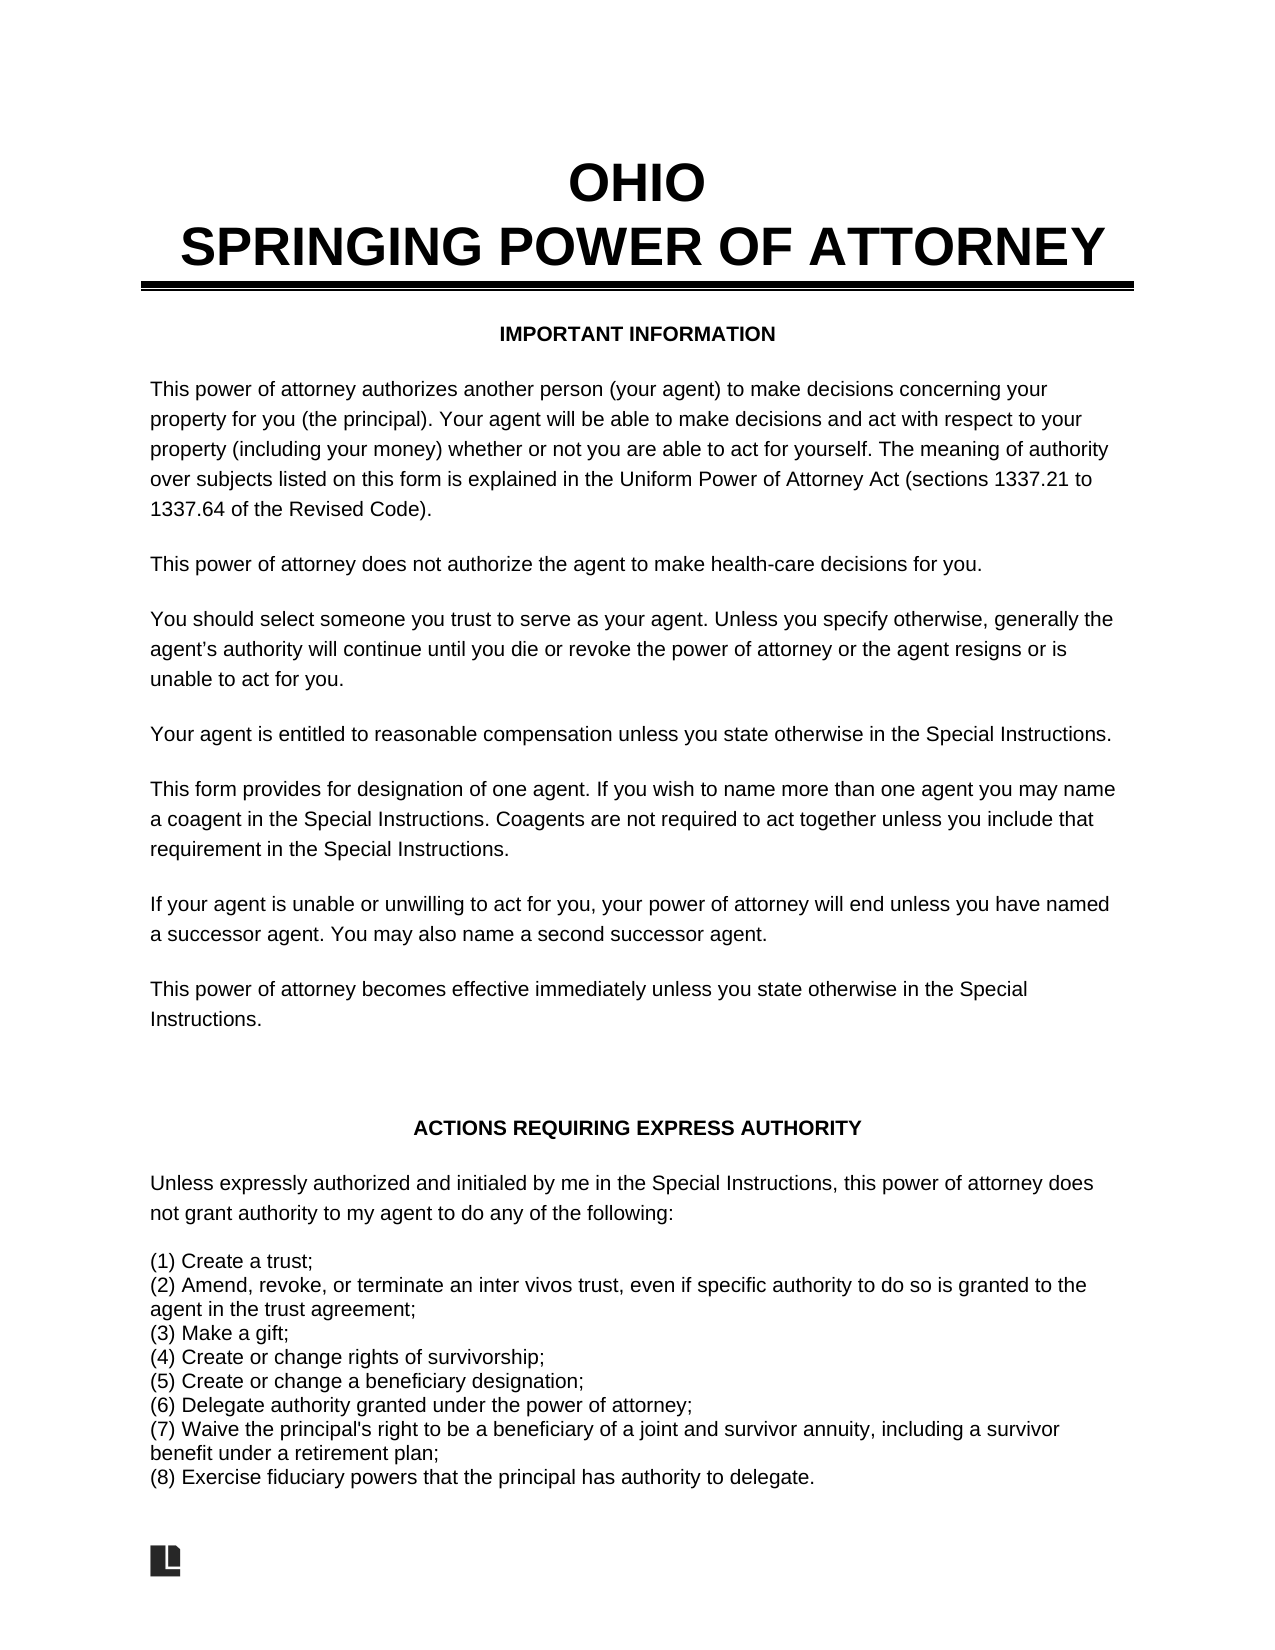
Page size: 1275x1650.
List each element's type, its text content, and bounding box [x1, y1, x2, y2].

text If your agent is unable or unwilling to act for you, your power of attorney will end unless you have named a successor agent. You may also name a second successor agent. [150, 886, 1125, 946]
text (3) Make a gift; [150, 1321, 1125, 1345]
text (5) Create or change a beneficiary designation; [150, 1369, 1125, 1393]
text You should select someone you trust to serve as your agent. Unless you specify otherwise, generally the agent’s authority will continue until you die or revoke the power of attorney or the agent resigns or is unable to act for you. [150, 601, 1125, 691]
text (4) Create or change rights of survivorship; [150, 1345, 1125, 1369]
text Your agent is entitled to reasonable compensation unless you state otherwise in the Special Instructions. [150, 716, 1125, 746]
text (8) Exercise fiduciary powers that the principal has authority to delegate. [150, 1465, 1125, 1489]
text This form provides for designation of one agent. If you wish to name more than one agent you may name a coagent in the Special Instructions. Coagents are not required to act together unless you include that requirement in the Special Instructions. [150, 771, 1125, 861]
text Unless expressly authorized and initialed by me in the Special Instructions, this power of attorney does not grant authority to my agent to do any of the following: [150, 1164, 1125, 1224]
text This power of attorney authorizes another person (your agent) to make decisions concerning your property for you (the principal). Your agent will be able to make decisions and act with respect to your property (including your money) whether or not you are able to act for yourself. The meaning of authority over subjects listed on this form is explained in the Uniform Power of Attorney Act (sections 1337.21 to 1337.64 of the Revised Code). [150, 371, 1125, 521]
text IMPORTANT INFORMATION [150, 316, 1125, 346]
text (2) Amend, revoke, or terminate an inter vivos trust, even if specific authority to do so is granted to the agent in the trust agreement; [150, 1273, 1125, 1321]
text (7) Waive the principal's right to be a beneficiary of a joint and survivor annuity, including a survivor benefit under a retirement plan; [150, 1417, 1125, 1465]
text This power of attorney does not authorize the agent to make health-care decisions for you. [150, 546, 1125, 576]
text ACTIONS REQUIRING EXPRESS AUTHORITY [150, 1109, 1125, 1139]
text (1) Create a trust; [150, 1249, 1125, 1273]
picture [150, 1545, 181, 1577]
text This power of attorney becomes effective immediately unless you state otherwise in the Special Instructions. [150, 971, 1125, 1031]
text (6) Delegate authority granted under the power of attorney; [150, 1393, 1125, 1417]
table_header OHIO SPRINGING POWER OF ATTORNEY [141, 150, 1134, 281]
